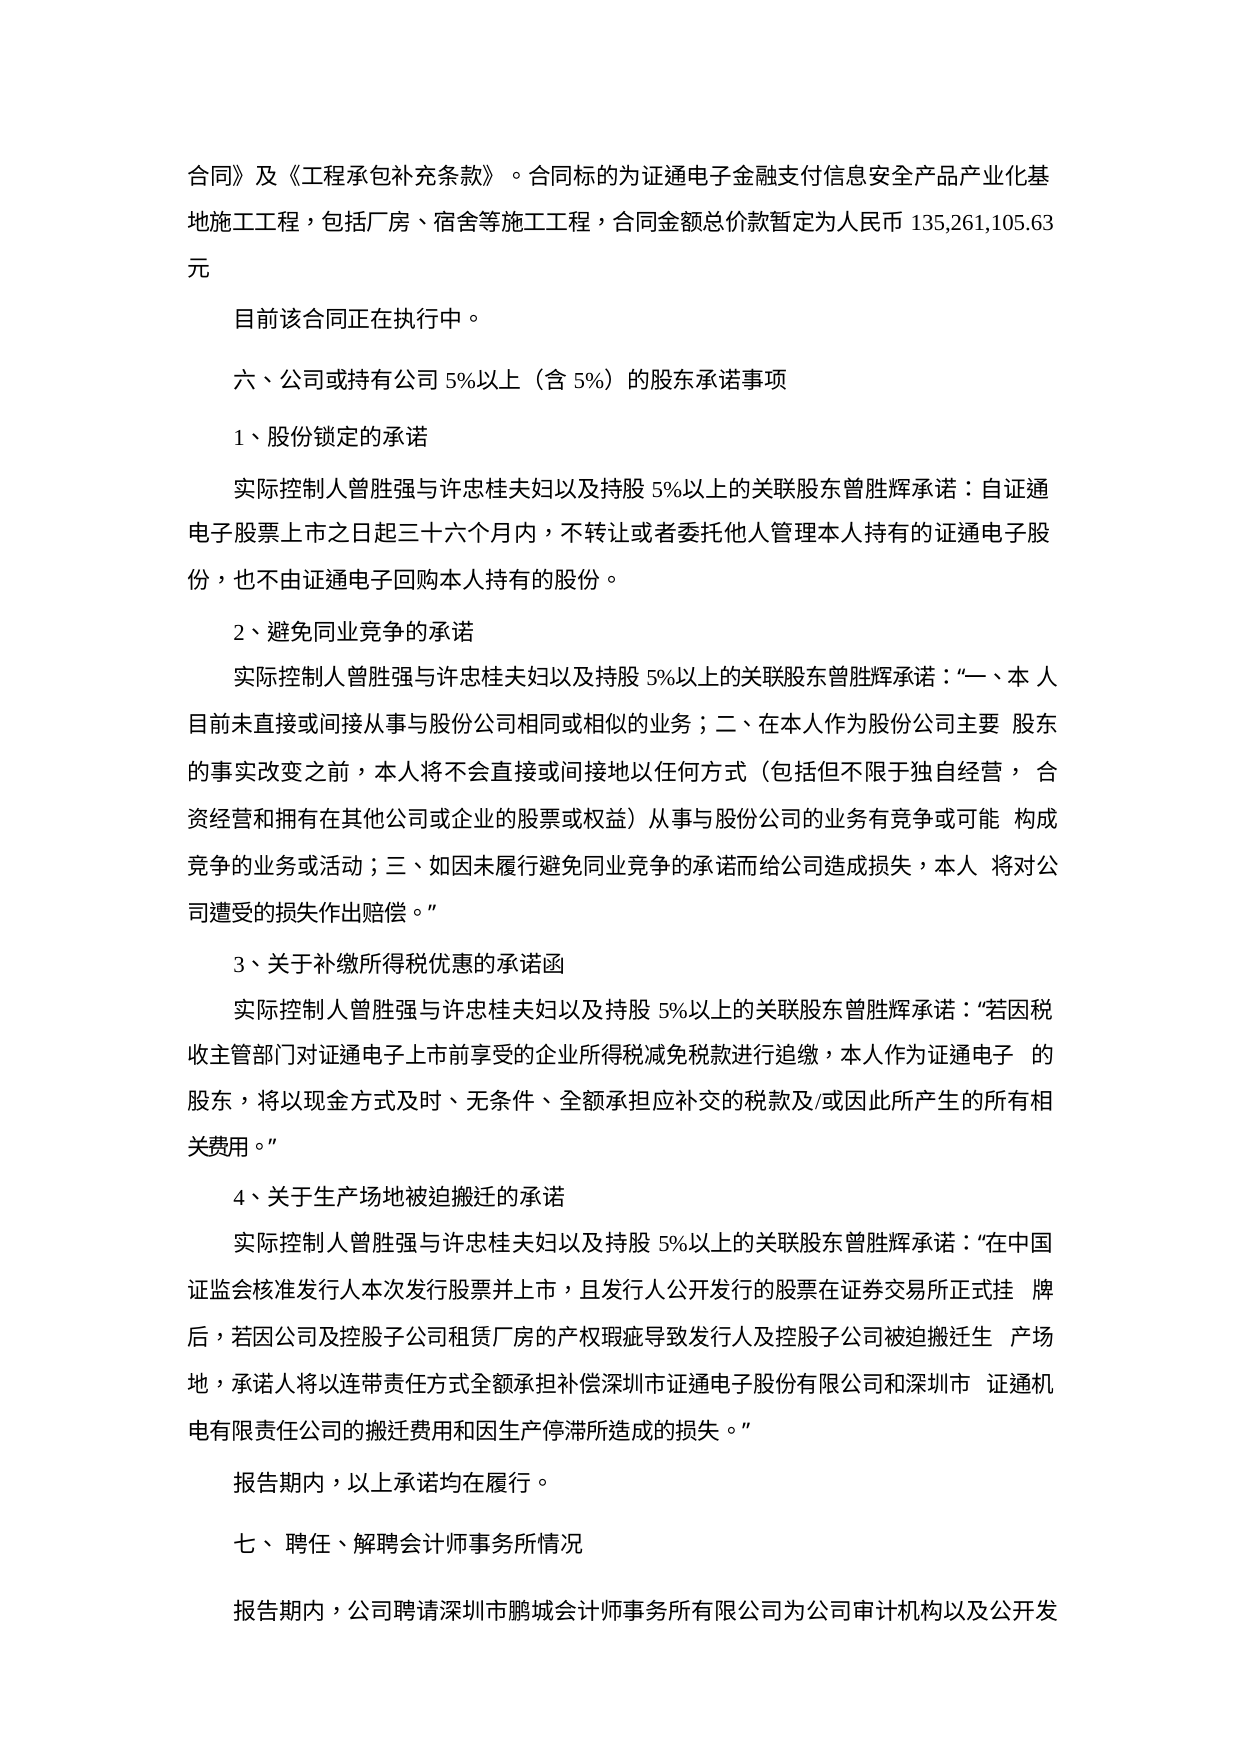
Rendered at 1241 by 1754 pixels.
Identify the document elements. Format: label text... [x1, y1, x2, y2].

text 实际控制人曾胜强与许忠桂夫妇以及持股 5%以上的关联股东曾胜辉承诺：自证通 [187, 478, 1069, 503]
text 报告期内，公司聘请深圳市鹏城会计师事务所有限公司为公司审计机构以及公开发 [233, 1595, 1069, 1626]
text 六、公司或持有公司 5%以上（含 5%）的股东承诺事项 1、股份锁定的承诺 [233, 364, 789, 452]
text 目前该合同正在执行中。 [233, 303, 1054, 334]
text 实际控制人曾胜强与许忠桂夫妇以及持股 5%以上的关联股东曾胜辉承诺：“一、本 人目前未直接或间接从事与股份公司相同或相似的业务；二、在本人作为股份公司主要 股东的事实改变之前，本人将不会直接或间接地以任何方式（包括但不限于独自经营， 合资经营和拥有在其他公司或企业的股票或权益）从事与股份公司的业务有竞争或可能 构成竞争的业务或活动；三、如因未履行避免同业竞争的承诺而给公司造成损失，本人 将对公司遭受的损失作出赔偿。” [187, 661, 1058, 928]
text 实际控制人曾胜强与许忠桂夫妇以及持股 5%以上的关联股东曾胜辉承诺：“若因税 收主管部门对证通电子上市前享受的企业所得税减免税款进行追缴，本人作为证通电子 的股东，将以现金方式及时、无条件、全额承担应补交的税款及/或因此所产生的所有相 关费用。” [187, 994, 1054, 1162]
text 合同》及《工程承包补充条款》。合同标的为证通电子金融支付信息安全产品产业化基 地施工工程，包括厂房、宿舍等施工工程，合同金额总价款暂定为人民币 135,261,105.63 元 [187, 160, 1054, 283]
text 实际控制人曾胜强与许忠桂夫妇以及持股 5%以上的关联股东曾胜辉承诺：“在中国 证监会核准发行人本次发行股票并上市，且发行人公开发行的股票在证券交易所正式挂 牌后，若因公司及控股子公司租赁厂房的产权瑕疵导致发行人及控股子公司被迫搬迁生 产场地，承诺人将以连带责任方式全额承担补偿深圳市证通电子股份有限公司和深圳市 证通机电有限责任公司的搬迁费用和因生产停滞所造成的损失。” [187, 1227, 1054, 1447]
text 2、避免同业竞争的承诺 [233, 616, 1054, 647]
text 电子股票上市之日起三十六个月内，不转让或者委托他人管理本人持有的证通电子股 份，也不由证通电子回购本人持有的股份。 [187, 517, 1053, 596]
text 报告期内，以上承诺均在履行。 七、 聘任、解聘会计师事务所情况 [233, 1467, 590, 1559]
text 4、关于生产场地被迫搬迁的承诺 [233, 1181, 1054, 1212]
text 3、关于补缴所得税优惠的承诺函 [233, 948, 1054, 980]
